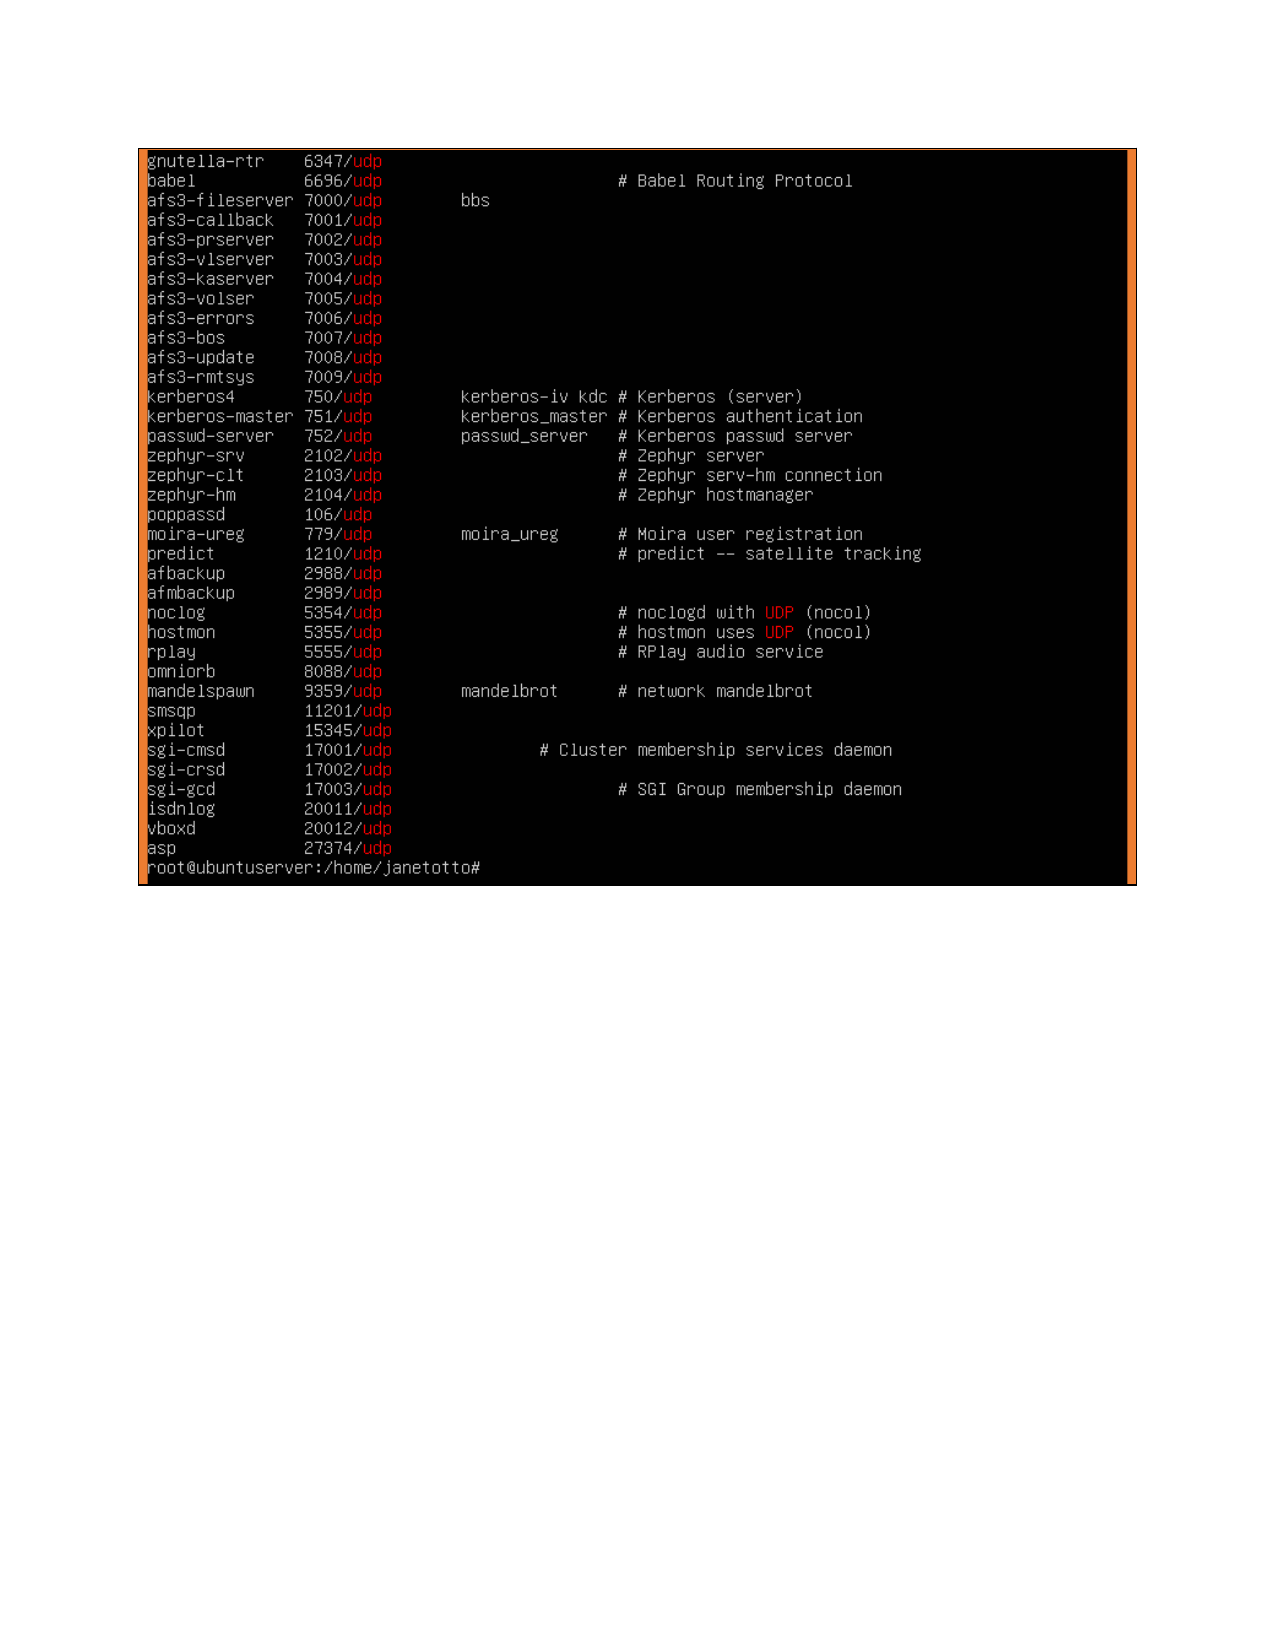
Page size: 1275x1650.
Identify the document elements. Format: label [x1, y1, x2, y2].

picture [147, 150, 1128, 884]
